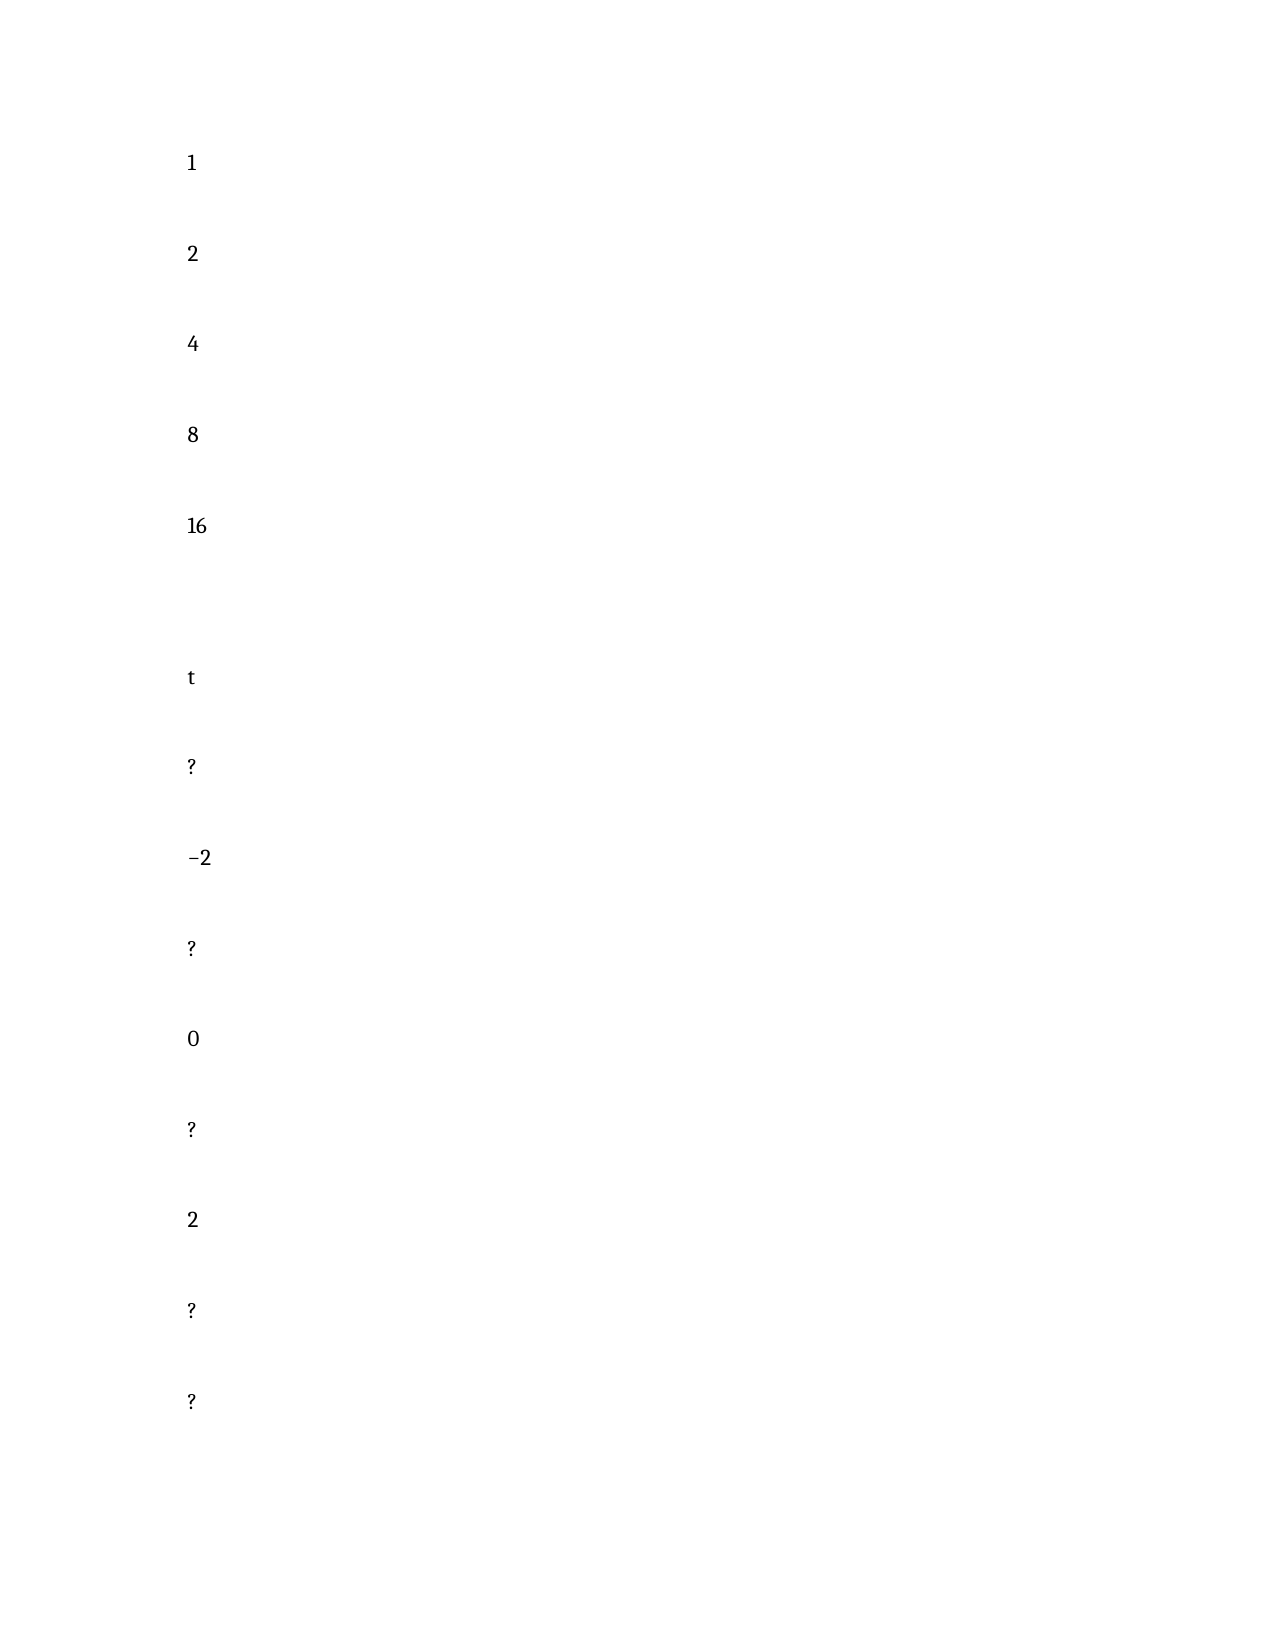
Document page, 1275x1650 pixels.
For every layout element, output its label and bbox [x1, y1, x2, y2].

text [187, 150, 1087, 1475]
